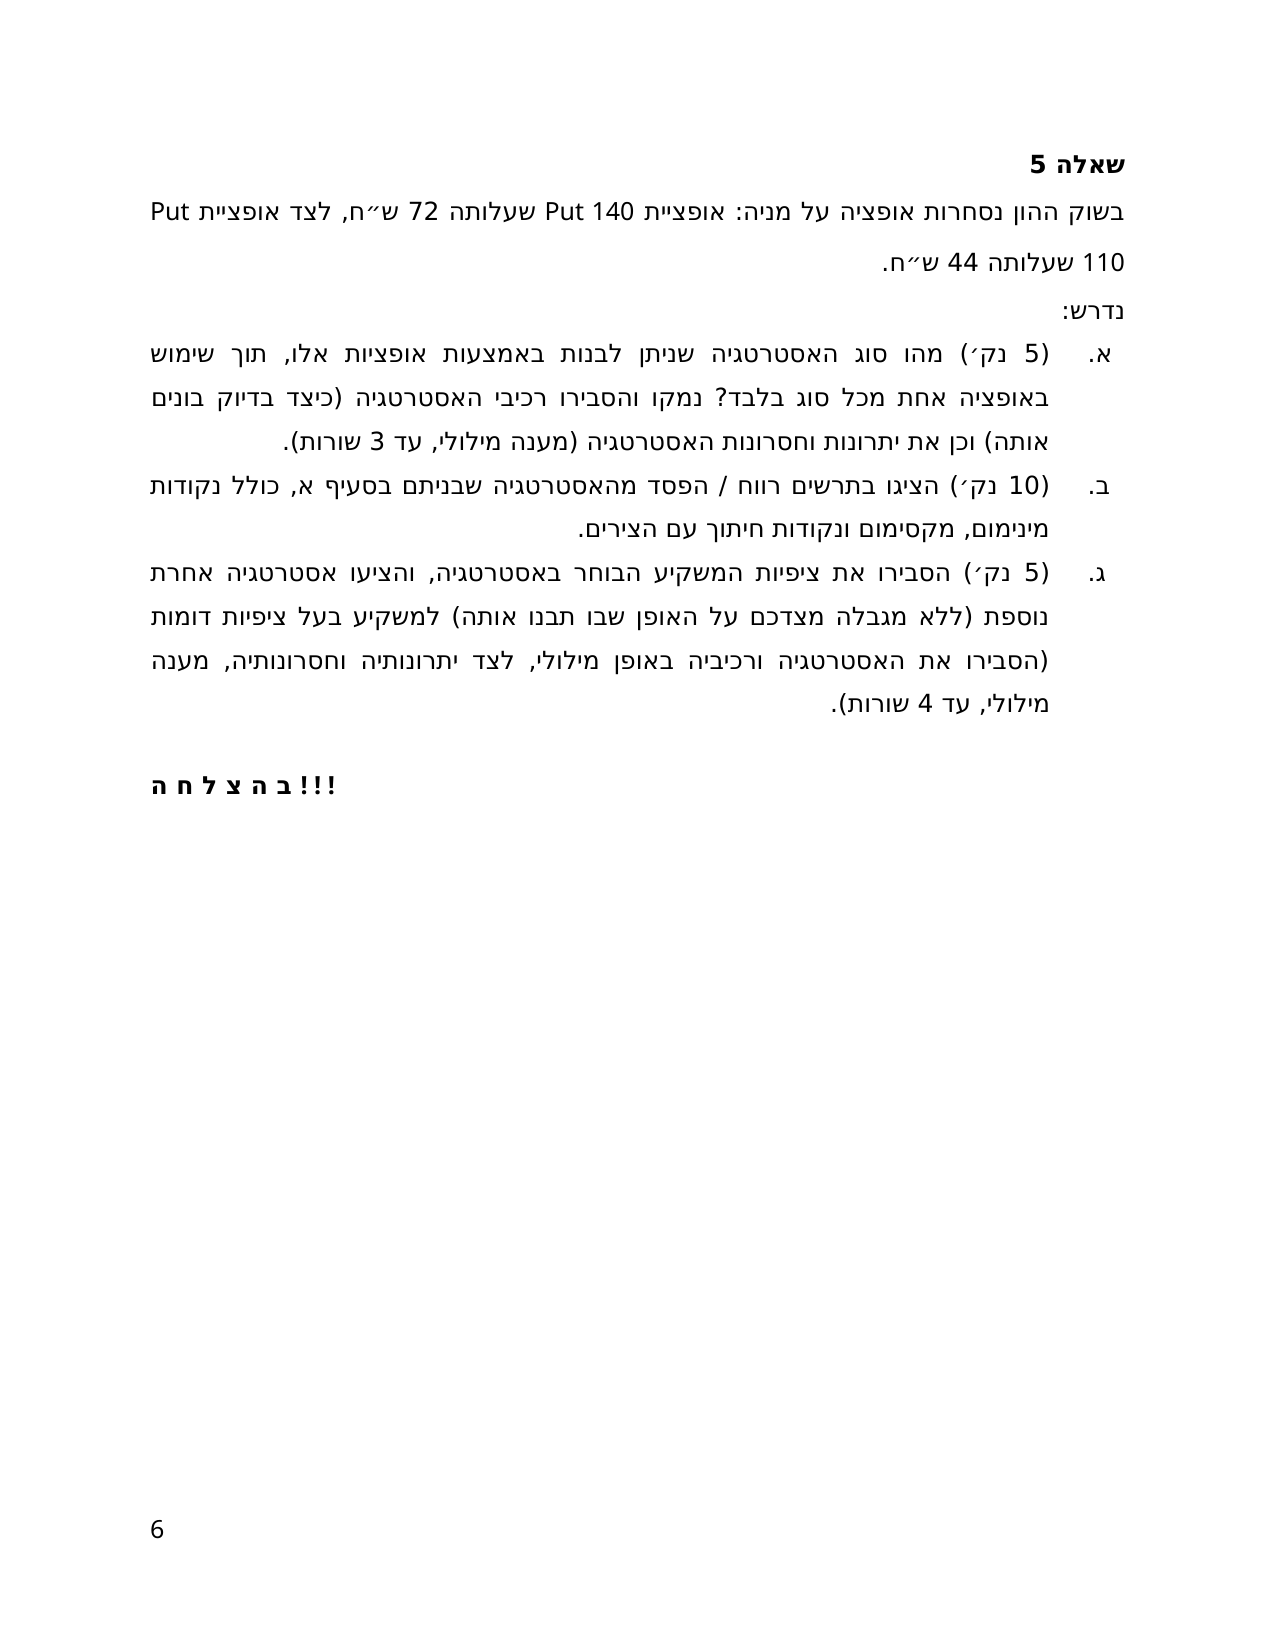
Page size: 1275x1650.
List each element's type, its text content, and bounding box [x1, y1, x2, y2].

text נדרש: [150, 296, 1125, 325]
text בשוק ההון נסחרות אופציה על מניה: אופציית Put 140 שעלותה 72 ש״ח, לצד אופציית Put 110 שעלותה 44 ש״ח. [150, 194, 1125, 279]
list (5 נק׳) מהו סוג האסטרטגיה שניתן לבנות באמצעות אופציות אלו, תוך שימוש באופציה אחת מכל סוג בלבד? נמקו והסבירו רכיבי האסטרטגיה (כיצד בדיוק בונים אותה) וכן את יתרונות וחסרונות האסטרטגיה (מענה מילולי, עד 3 שורות). [150, 339, 1087, 456]
list (10 נק׳) הציגו בתרשים רווח / הפסד מהאסטרטגיה שבניתם בסעיף א, כולל נקודות מינימום, מקסימום ונקודות חיתוך עם הצירים. [150, 471, 1087, 544]
list (5 נק׳) הסבירו את ציפיות המשקיע הבוחר באסטרטגיה, והציעו אסטרטגיה אחרת נוספת (ללא מגבלה מצדכם על האופן שבו תבנו אותה) למשקיע בעל ציפיות דומות (הסבירו את האסטרטגיה ורכיביה באופן מילולי, לצד יתרונותיה וחסרונותיה, מענה מילולי, עד 4 שורות). [150, 558, 1087, 719]
text שאלה 5 [150, 150, 1125, 179]
text ב ה צ ל ח ה ! ! ! [150, 767, 1125, 801]
